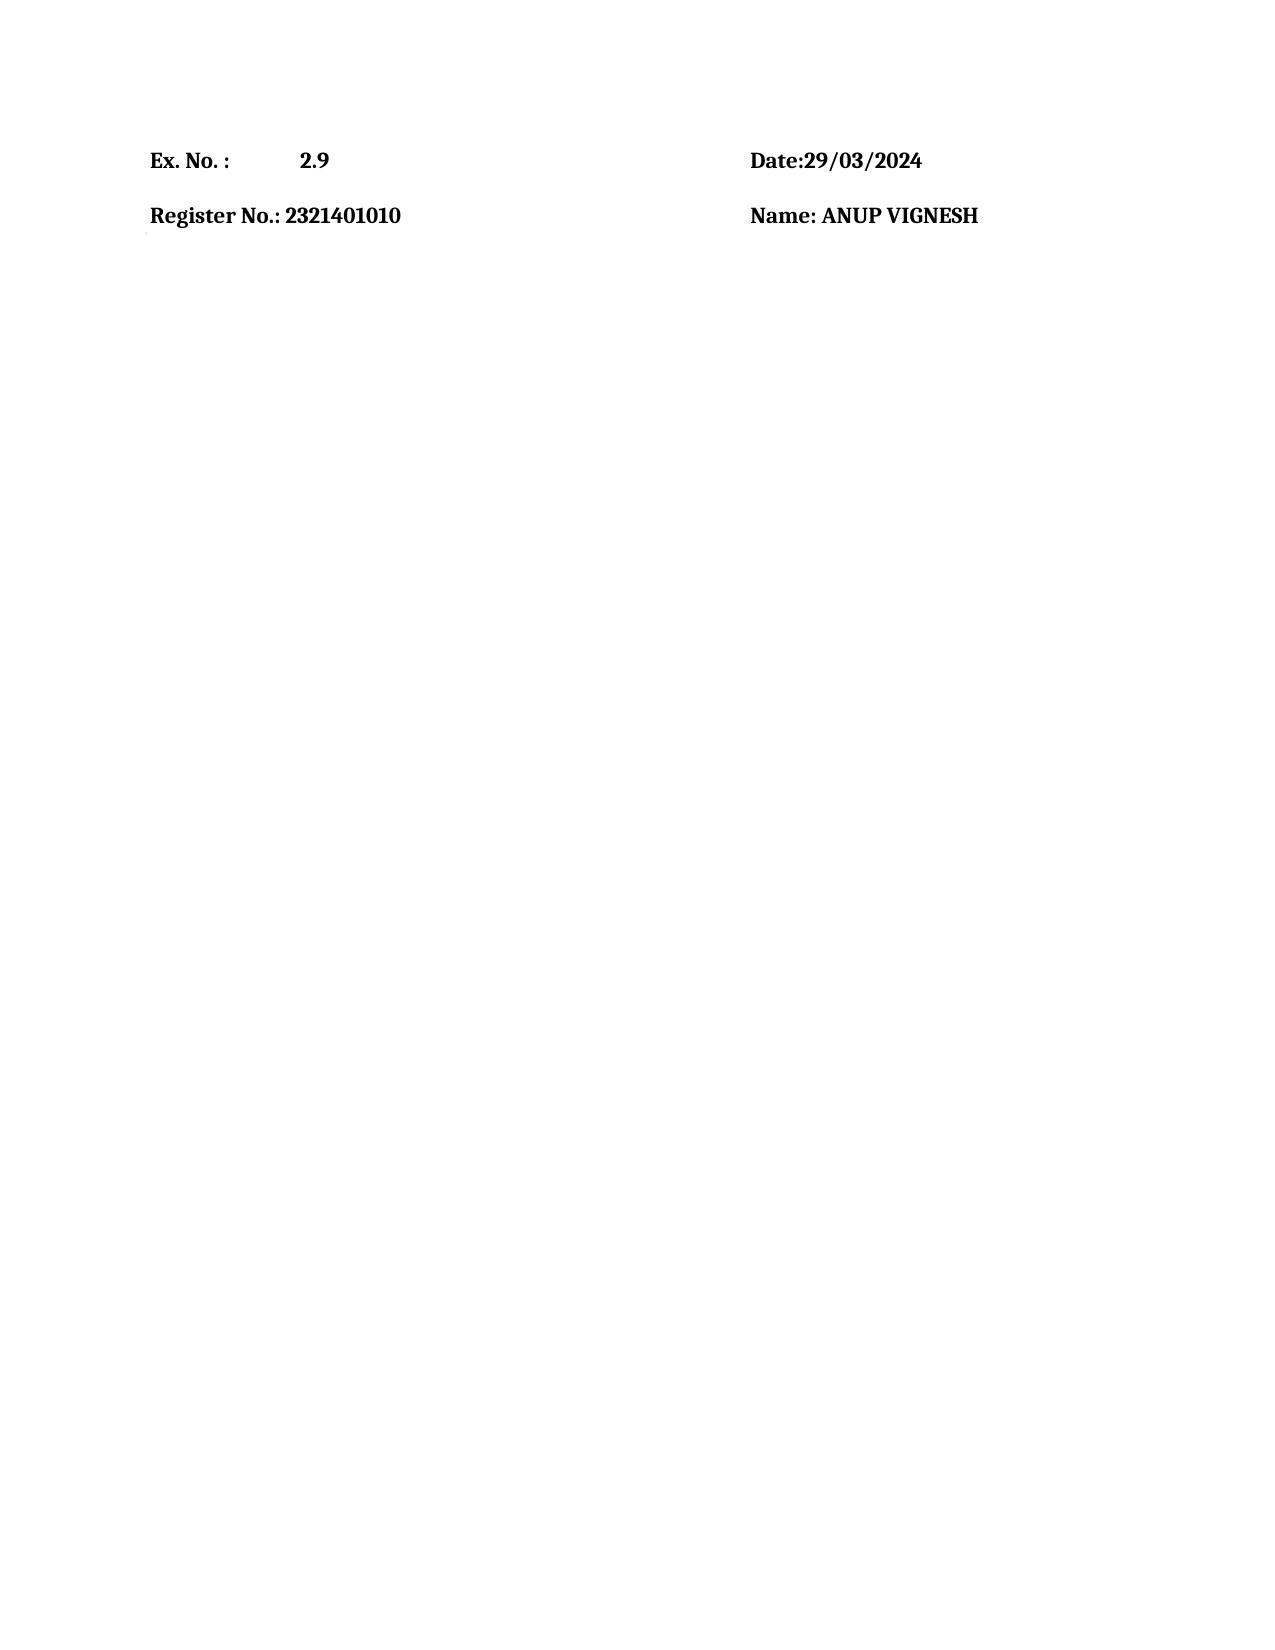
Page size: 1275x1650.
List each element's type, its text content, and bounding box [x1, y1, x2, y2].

text Register No.: 2321401010 Name: ANUP VIGNESH [150, 203, 1171, 229]
text Ex. No. : 2.9 Date:29/03/2024 [150, 148, 1171, 174]
